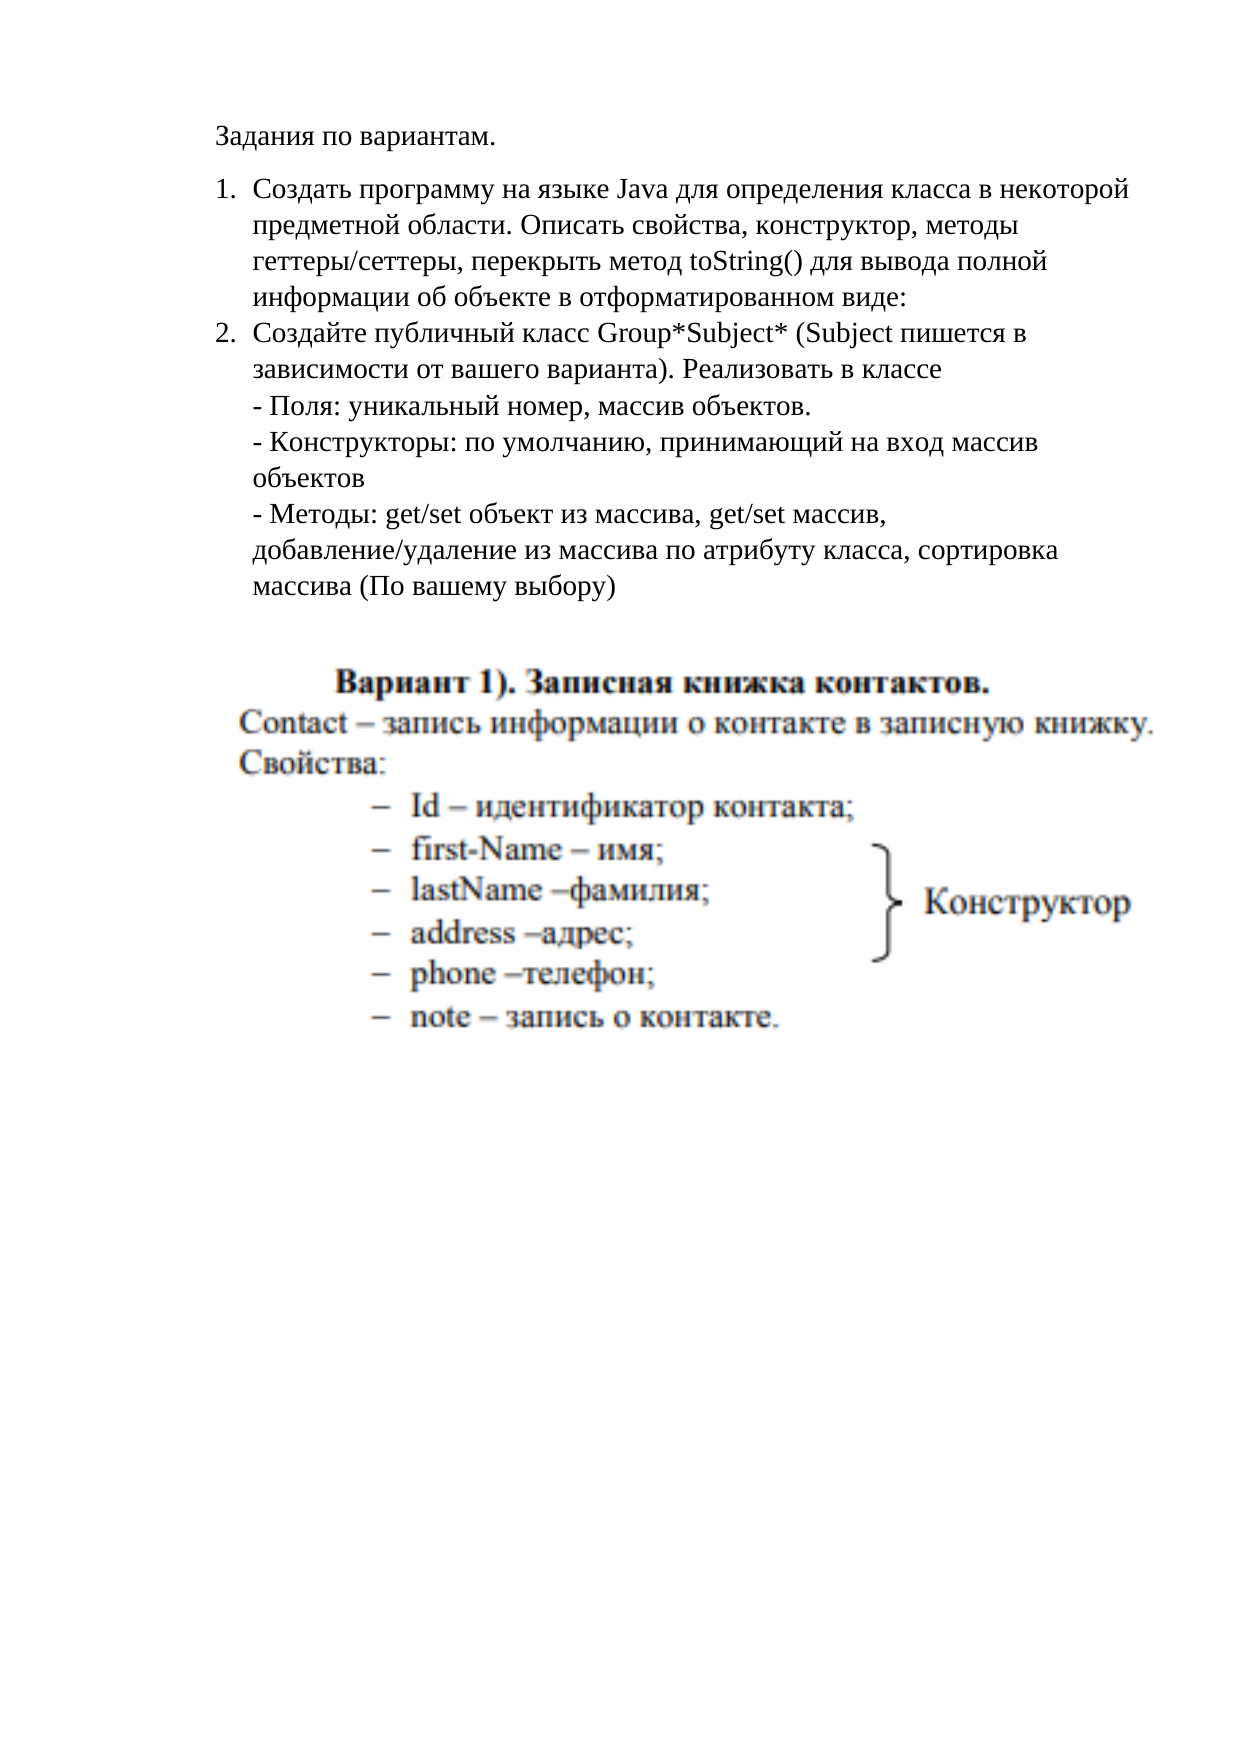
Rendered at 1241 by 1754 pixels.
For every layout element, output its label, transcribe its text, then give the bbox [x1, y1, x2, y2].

picture [214, 621, 1199, 1044]
list Создайте публичный класс Group*Subject* (Subject пишется в зависимости от вашего варианта). Реализовать в классе - Поля: уникальный номер, массив объектов. - Конструкторы: по умолчанию, принимающий на вход массив объектов - Методы: get/set объект из массива, get/set массив, добавление/удаление из массива по атрибуту класса, сортировка массива (По вашему выбору) [215, 316, 1152, 602]
text Задания по вариантам. [215, 118, 1152, 152]
list Создать программу на языке Java для определения класса в некоторой предметной области. Описать свойства, конструктор, методы геттеры/сеттеры, перекрыть метод toString() для вывода полной информации об объекте в отформатированном виде: [215, 171, 1152, 313]
